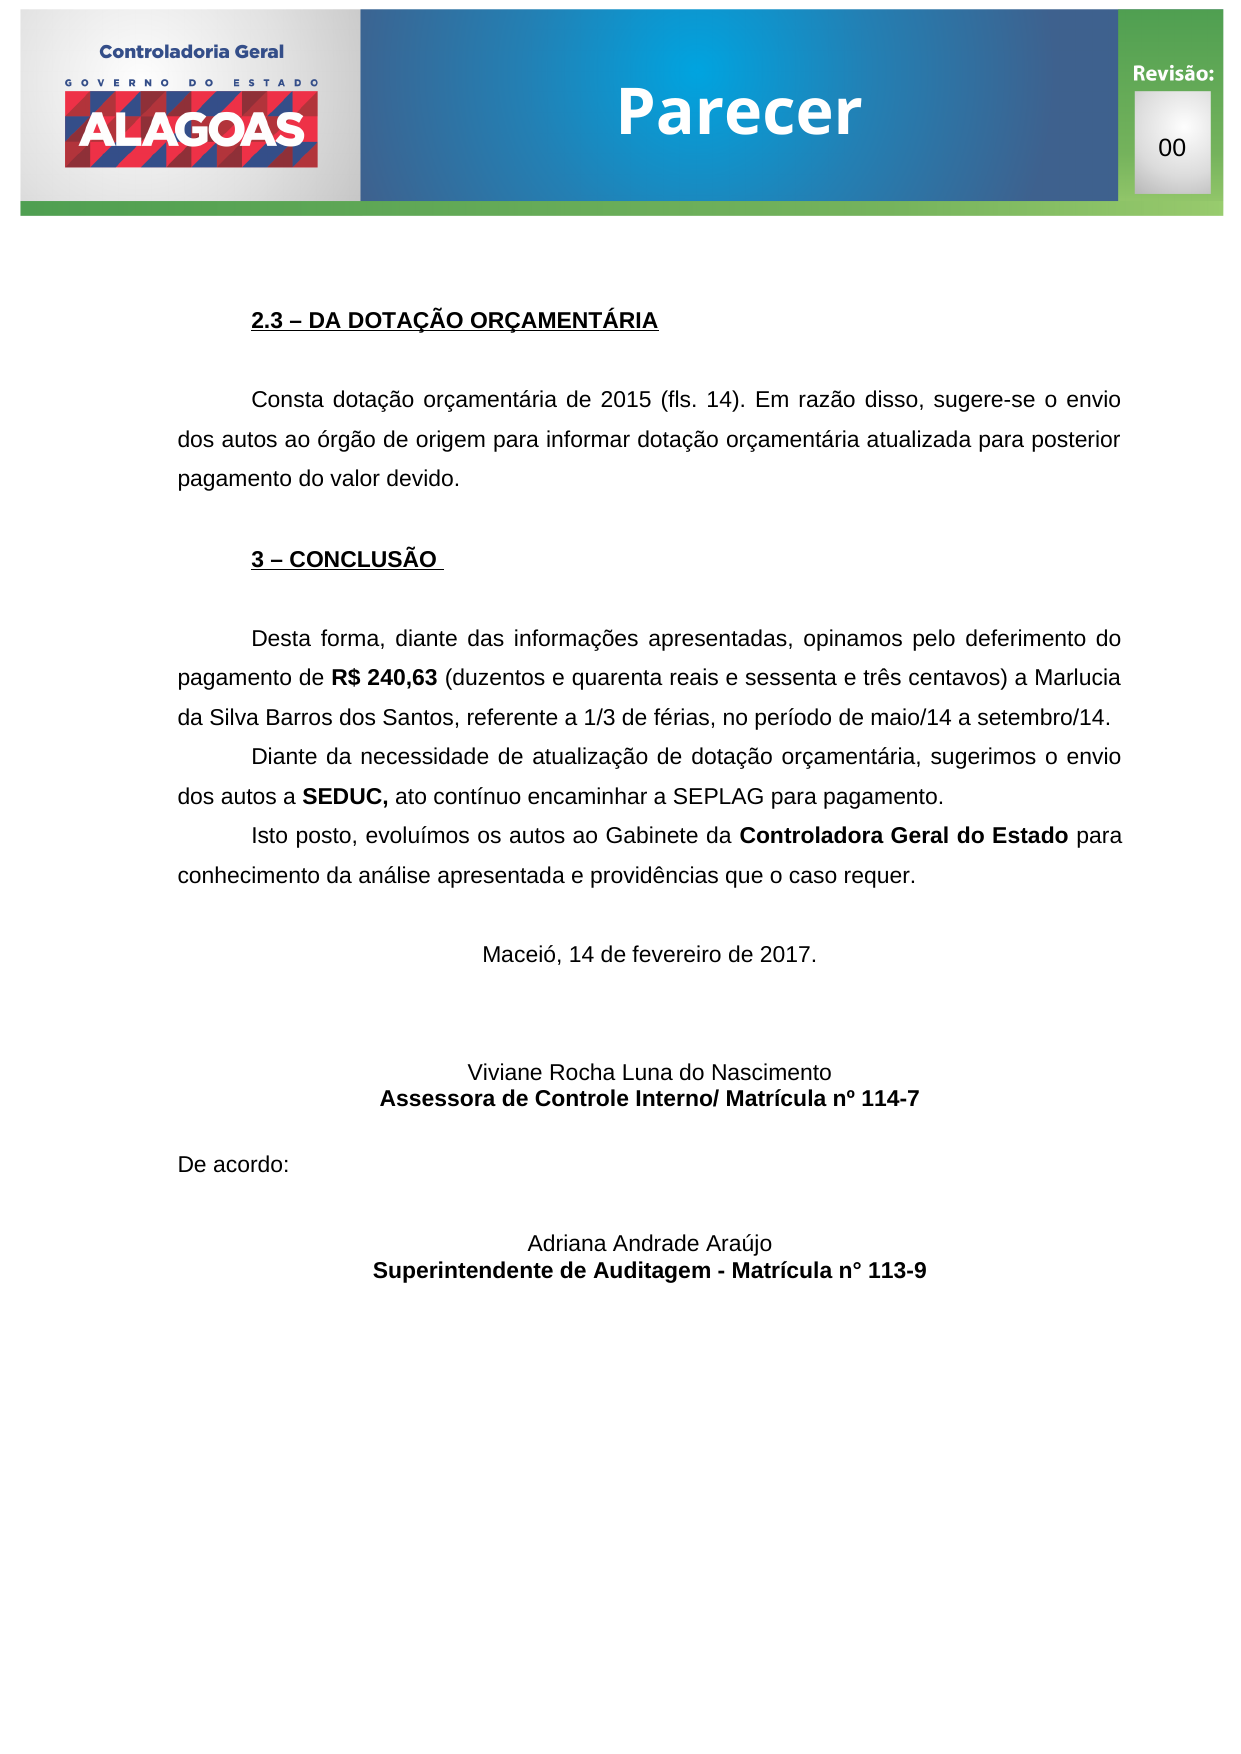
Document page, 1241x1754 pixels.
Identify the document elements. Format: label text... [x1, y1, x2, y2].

text Diante da necessidade de atualização de dotação orçamentária, sugerimos o envio dos autos a SEDUC, ato contínuo encaminhar a SEPLAG para pagamento. [177, 743, 1122, 809]
text Viviane Rocha Luna do Nascimento [177, 1059, 1122, 1085]
text Superintendente de Auditagem - Matrícula n° 113-9 [177, 1257, 1122, 1283]
text De acordo: [177, 1151, 1122, 1178]
picture [20, 9, 1224, 216]
text Desta forma, diante das informações apresentadas, opinamos pelo deferimento do pagamento de R$ 240,63 (duzentos e quarenta reais e sessenta e três centavos) a Marlucia da Silva Barros dos Santos, referente a 1/3 de férias, no período de maio/14 a setembro/14. [177, 625, 1122, 730]
text Assessora de Controle Interno/ Matrícula nº 114-7 [177, 1085, 1122, 1112]
text 2.3 – DA DOTAÇÃO ORÇAMENTÁRIA [177, 307, 1122, 334]
text Isto posto, evoluímos os autos ao Gabinete da Controladora Geral do Estado para conhecimento da análise apresentada e providências que o caso requer. [177, 822, 1122, 888]
text Adriana Andrade Araújo [177, 1230, 1122, 1257]
text Consta dotação orçamentária de 2015 (fls. 14). Em razão disso, sugere-se o envio dos autos ao órgão de origem para informar dotação orçamentária atualizada para posterior pagamento do valor devido. [177, 386, 1122, 492]
text Maceió, 14 de fevereiro de 2017. [177, 941, 1122, 967]
text 3 – CONCLUSÃO [177, 546, 1122, 572]
